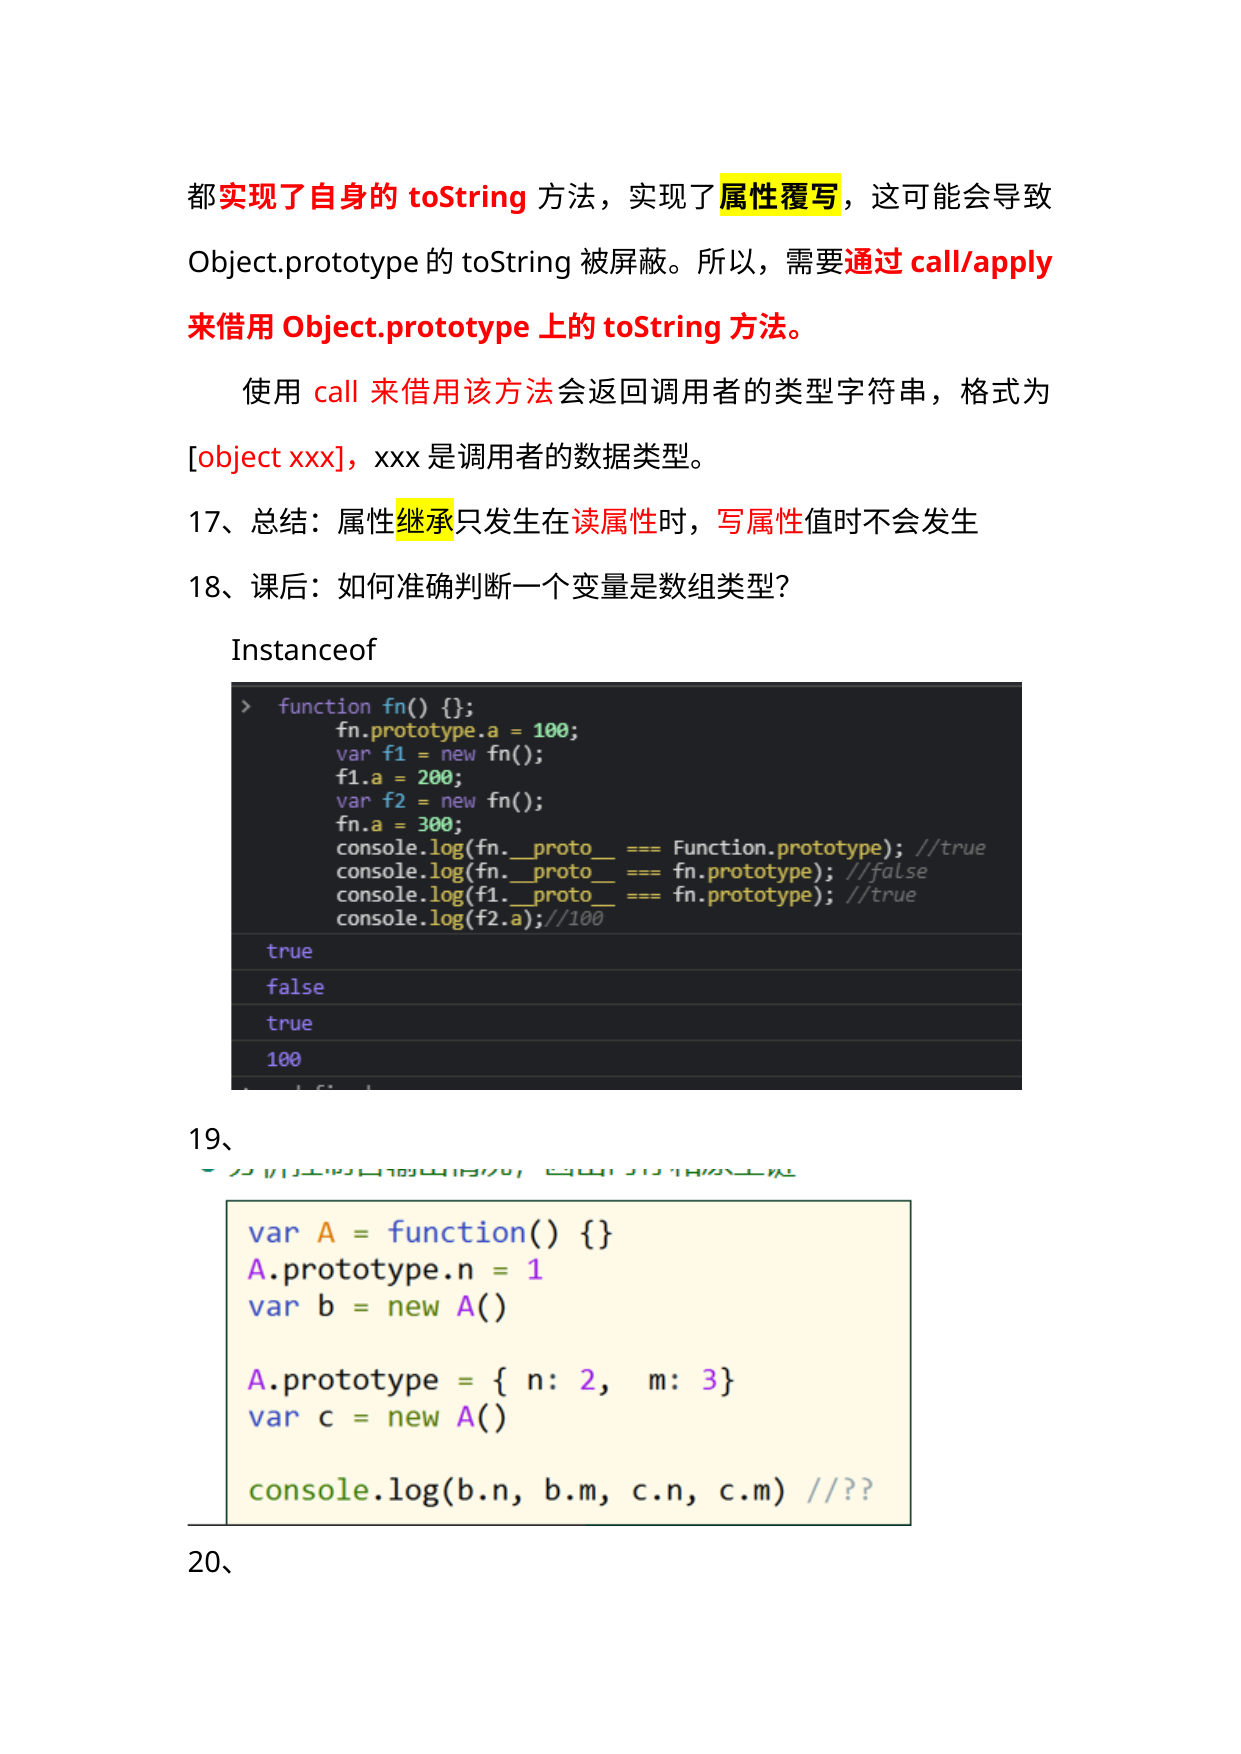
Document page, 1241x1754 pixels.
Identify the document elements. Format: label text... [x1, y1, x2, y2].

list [187, 162, 1053, 357]
list 使用 call 来借用该方法会返回调用者的类型字符串，格式为 [object xxx]，xxx 是调用者的数据类型。 [187, 357, 1053, 487]
list 19、 [187, 1104, 1053, 1169]
list Instanceof [187, 617, 1053, 682]
list 总结：属性继承只发生在读属性时，写属性值时不会发生 [187, 487, 1053, 552]
picture [231, 682, 1022, 1090]
list 20、 [187, 1527, 1053, 1592]
picture [187, 1169, 964, 1526]
list 课后：如何准确判断一个变量是数组类型？ [187, 552, 1053, 617]
